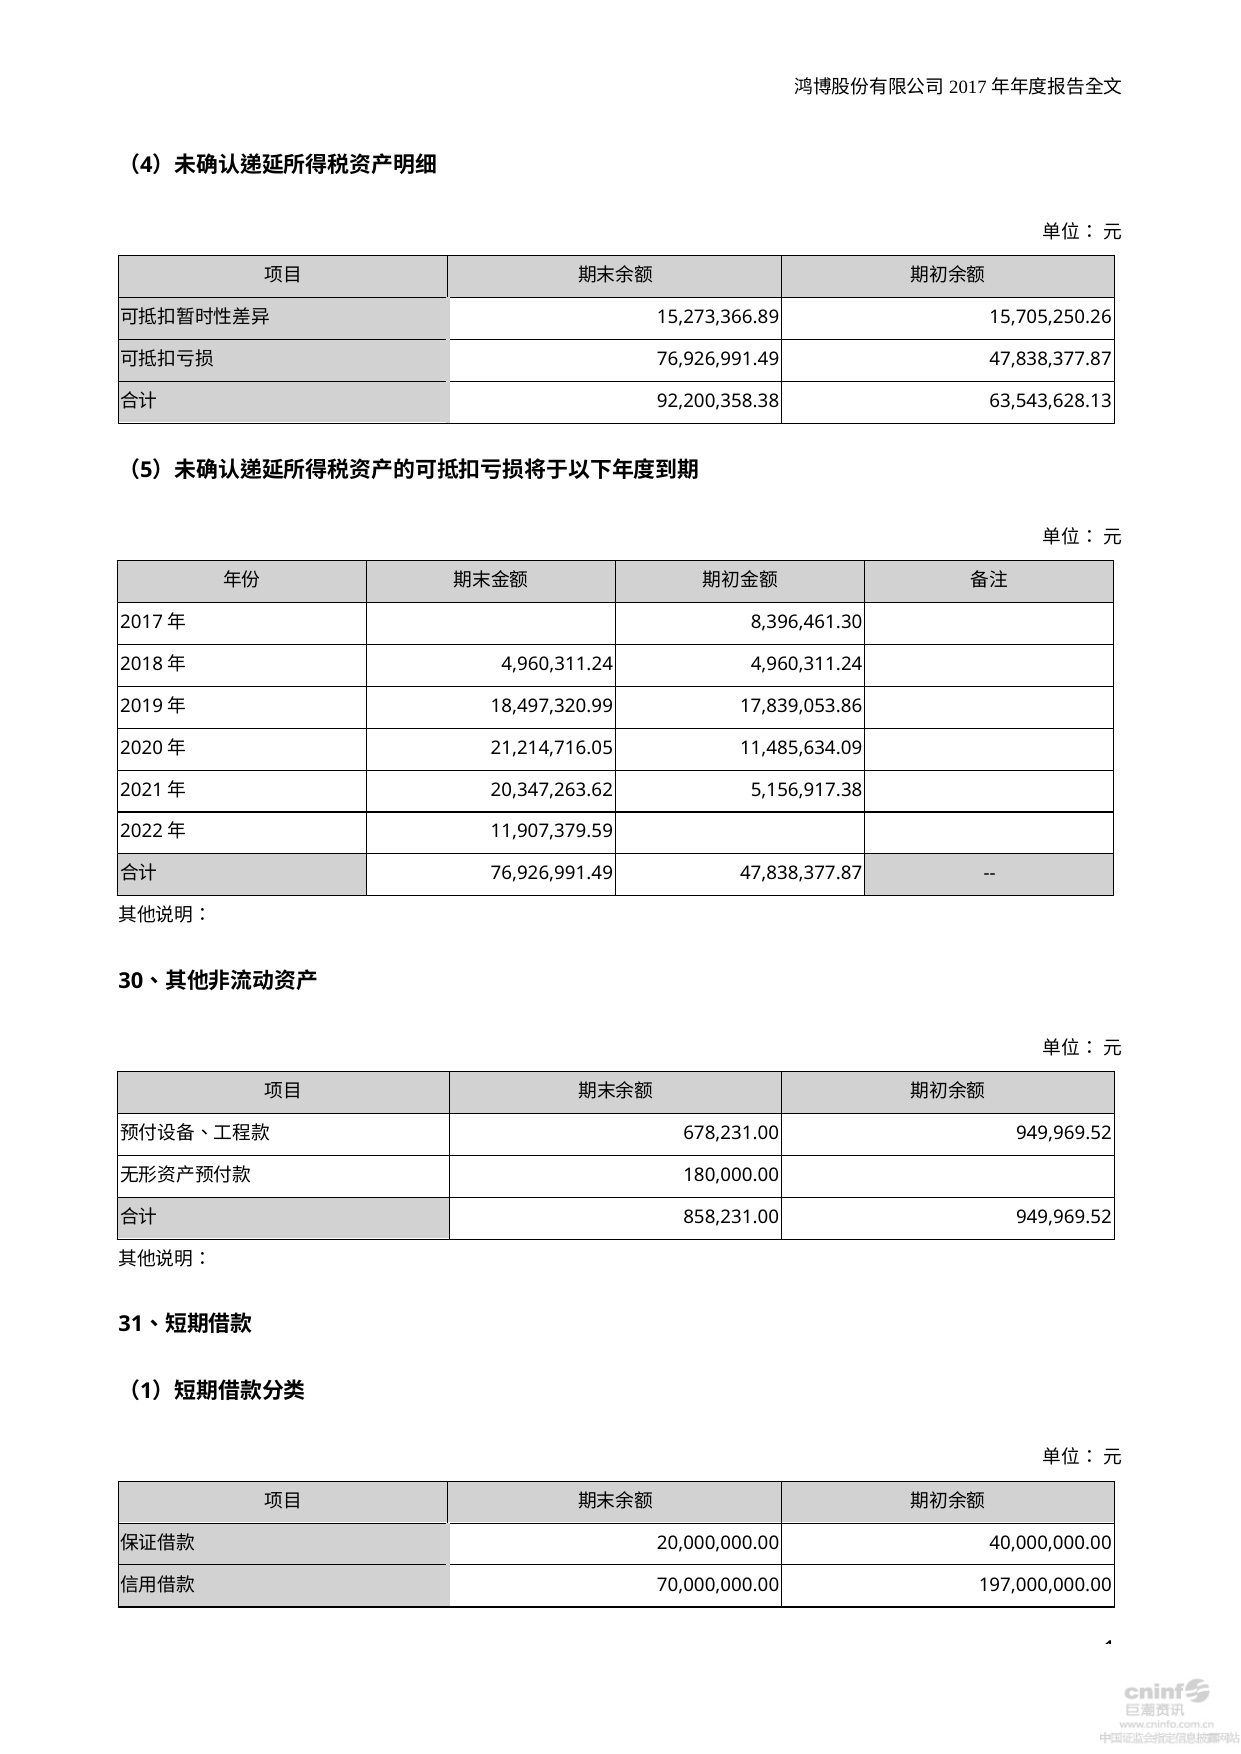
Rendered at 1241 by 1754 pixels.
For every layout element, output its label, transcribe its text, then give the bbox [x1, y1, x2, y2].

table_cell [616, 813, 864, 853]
picture [1099, 1673, 1241, 1754]
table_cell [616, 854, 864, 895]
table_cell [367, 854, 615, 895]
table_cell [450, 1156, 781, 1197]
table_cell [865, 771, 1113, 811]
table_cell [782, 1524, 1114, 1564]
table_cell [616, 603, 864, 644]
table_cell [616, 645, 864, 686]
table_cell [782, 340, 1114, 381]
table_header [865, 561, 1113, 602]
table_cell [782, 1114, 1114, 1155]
text 其他说明： [118, 1245, 1123, 1270]
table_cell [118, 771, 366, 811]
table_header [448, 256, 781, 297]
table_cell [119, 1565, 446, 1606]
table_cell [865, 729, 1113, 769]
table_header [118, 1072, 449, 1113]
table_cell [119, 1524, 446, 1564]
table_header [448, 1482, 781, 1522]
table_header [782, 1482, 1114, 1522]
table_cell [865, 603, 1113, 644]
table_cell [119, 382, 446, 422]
subtitle （5）未确认递延所得税资产的可抵扣亏损将于以下年度到期 [118, 454, 1123, 484]
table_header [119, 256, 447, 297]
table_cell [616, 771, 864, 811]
subtitle （1）短期借款分类 [118, 1375, 1123, 1405]
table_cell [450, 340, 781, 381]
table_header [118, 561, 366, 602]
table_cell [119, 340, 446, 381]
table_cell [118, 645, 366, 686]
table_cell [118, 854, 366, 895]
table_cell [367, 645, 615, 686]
text 单位： 元 [102, 1444, 1122, 1469]
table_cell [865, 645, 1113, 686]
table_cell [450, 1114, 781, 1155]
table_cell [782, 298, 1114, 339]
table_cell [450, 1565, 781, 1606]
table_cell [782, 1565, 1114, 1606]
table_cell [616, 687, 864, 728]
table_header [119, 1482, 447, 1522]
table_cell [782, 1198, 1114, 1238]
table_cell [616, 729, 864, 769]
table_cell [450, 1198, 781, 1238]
subtitle 31、短期借款 [118, 1308, 1123, 1338]
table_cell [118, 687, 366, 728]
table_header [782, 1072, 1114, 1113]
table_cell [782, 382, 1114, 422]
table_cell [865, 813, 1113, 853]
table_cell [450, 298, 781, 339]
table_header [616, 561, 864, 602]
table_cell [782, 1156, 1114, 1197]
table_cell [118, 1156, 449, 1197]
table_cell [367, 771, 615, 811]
text 单位： 元 [102, 218, 1122, 244]
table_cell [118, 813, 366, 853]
text 其他说明： [118, 901, 1123, 927]
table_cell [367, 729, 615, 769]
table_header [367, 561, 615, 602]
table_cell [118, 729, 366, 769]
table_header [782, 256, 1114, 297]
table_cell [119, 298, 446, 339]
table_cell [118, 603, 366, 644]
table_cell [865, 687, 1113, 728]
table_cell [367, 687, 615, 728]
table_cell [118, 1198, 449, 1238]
text 单位： 元 [102, 523, 1122, 549]
subtitle （4）未确认递延所得税资产明细 [118, 149, 1123, 179]
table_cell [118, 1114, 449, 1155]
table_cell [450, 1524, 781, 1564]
subtitle 30、其他非流动资产 [118, 965, 1123, 995]
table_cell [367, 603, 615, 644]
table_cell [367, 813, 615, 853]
text 单位： 元 [102, 1034, 1122, 1060]
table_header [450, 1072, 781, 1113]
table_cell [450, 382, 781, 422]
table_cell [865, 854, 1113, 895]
